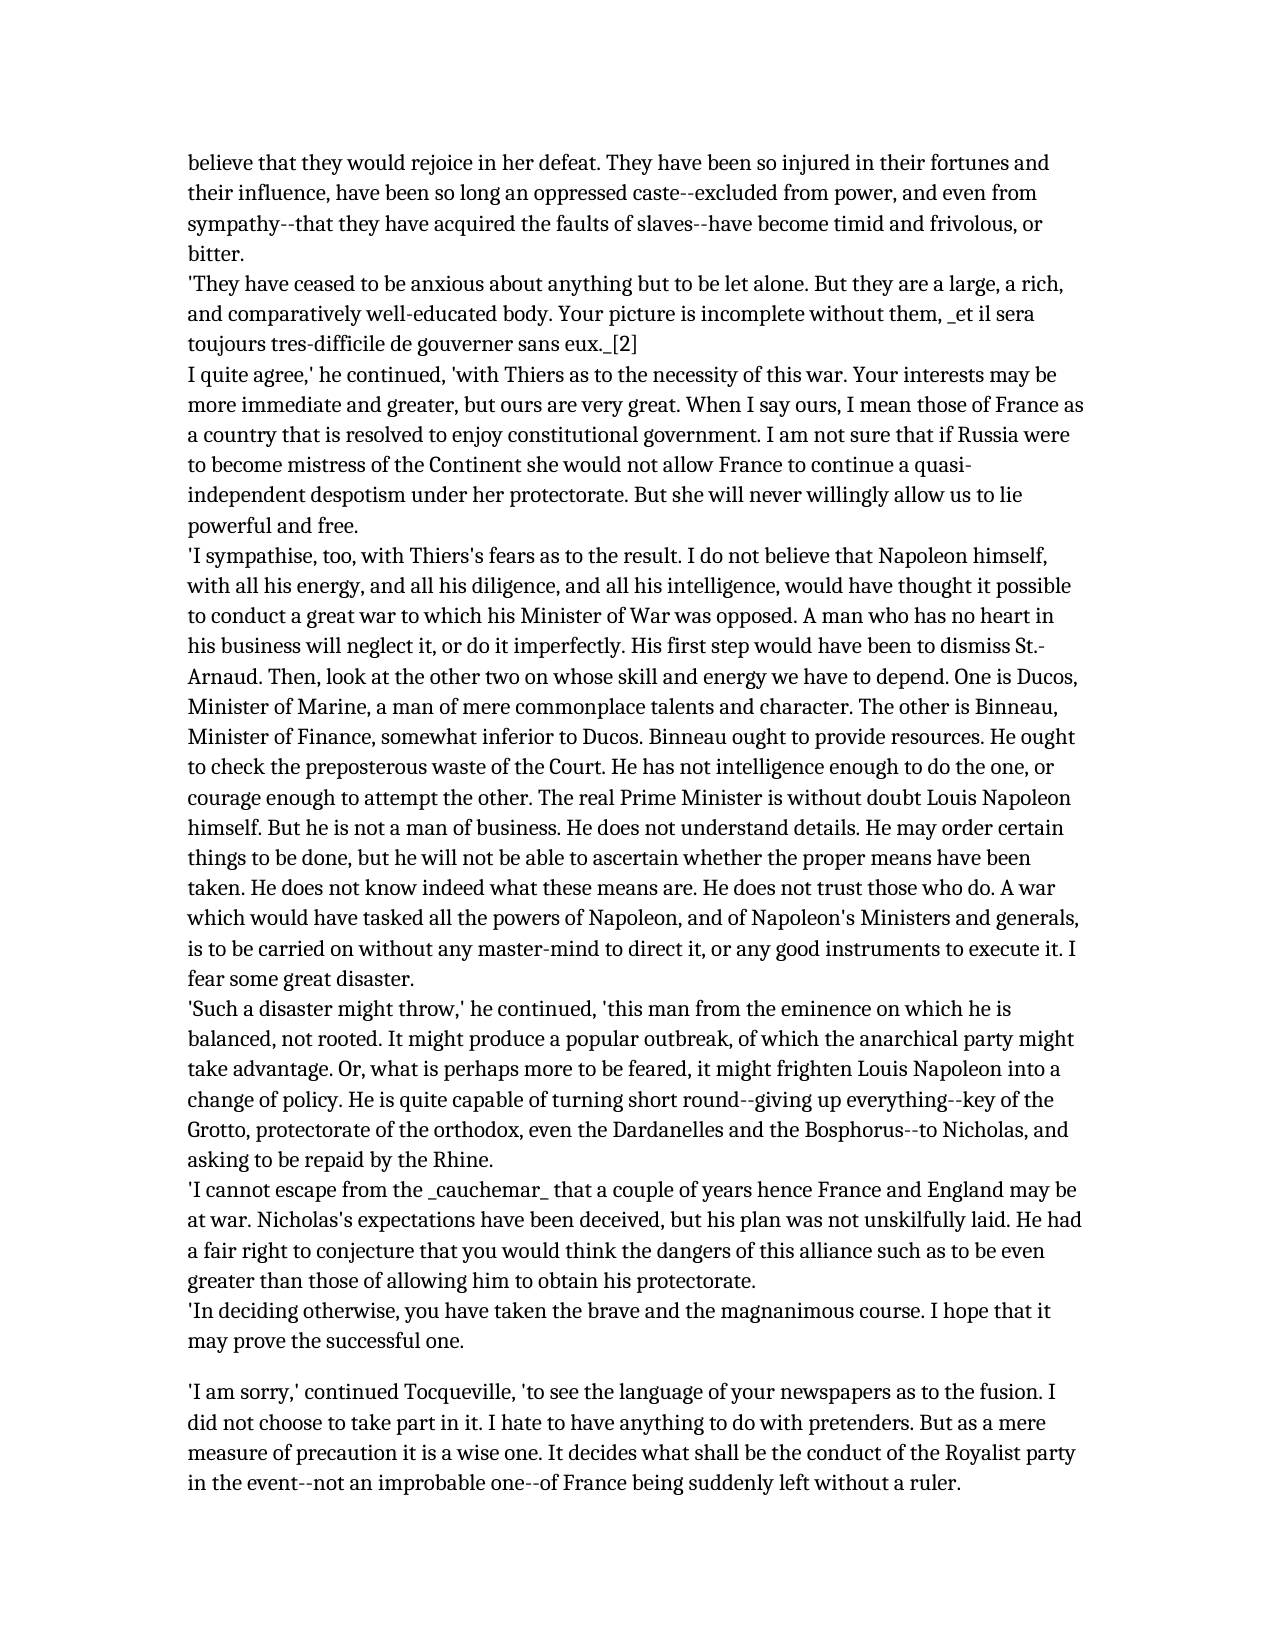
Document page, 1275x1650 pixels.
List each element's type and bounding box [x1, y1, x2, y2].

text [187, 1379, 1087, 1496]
text [187, 150, 1087, 1354]
